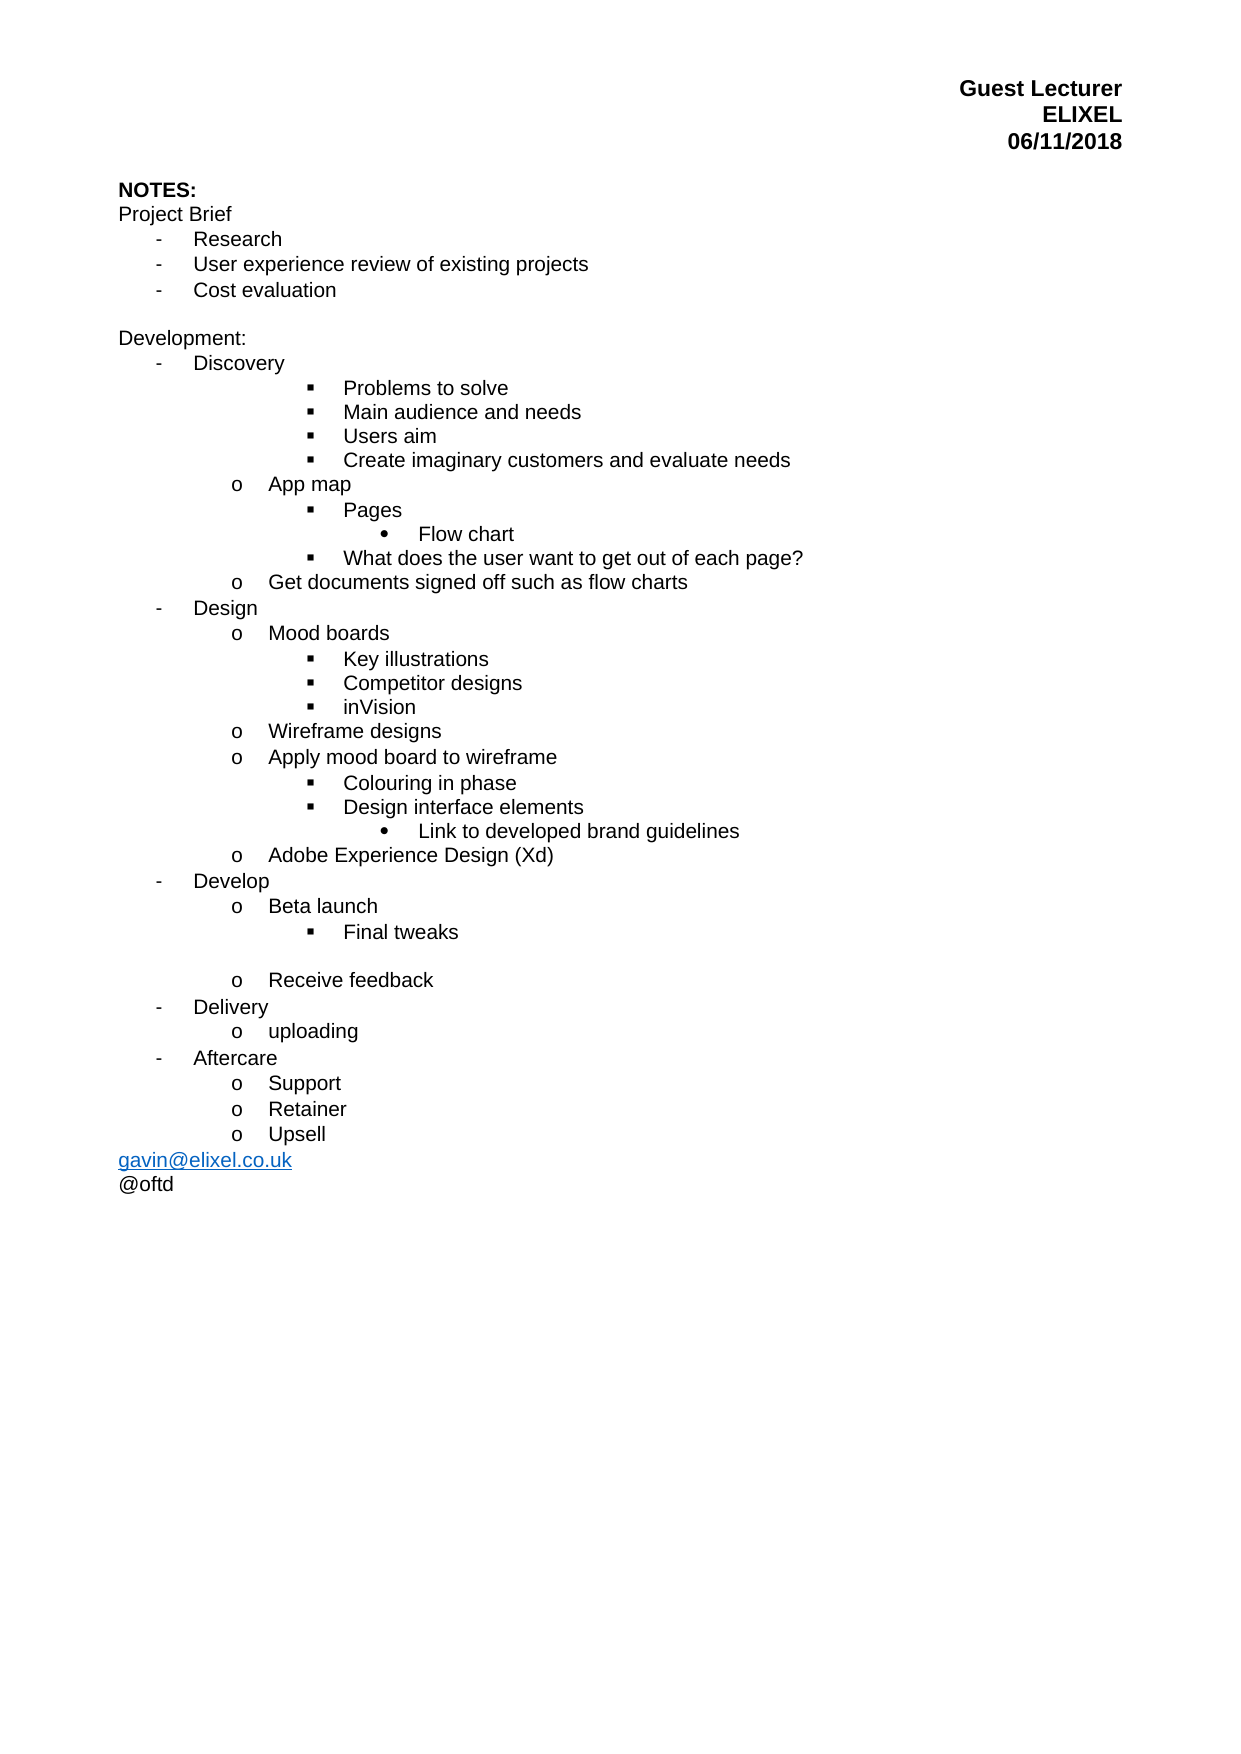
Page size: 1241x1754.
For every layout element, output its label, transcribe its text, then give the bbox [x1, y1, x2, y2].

list Support [231, 1071, 1122, 1096]
list Upsell [231, 1122, 1122, 1148]
list What does the user want to get out of each page? [306, 546, 1122, 570]
list Pages [306, 498, 1122, 522]
list Adobe Experience Design (Xd) [231, 843, 1122, 869]
text NOTES: [118, 178, 1122, 202]
list User experience review of existing projects [156, 251, 1122, 277]
list Develop [156, 869, 1122, 894]
list Competitor designs [306, 671, 1122, 695]
text gavin@elixel.co.uk [118, 1148, 1122, 1172]
text Project Brief [118, 202, 1122, 226]
list inVision [306, 695, 1122, 719]
list Users aim [306, 424, 1122, 448]
list Final tweaks [306, 920, 1122, 944]
list Flow chart [381, 522, 1122, 546]
text ELIXEL [118, 101, 1122, 128]
list Key illustrations [306, 647, 1122, 671]
list Beta launch [231, 894, 1122, 920]
list App map [231, 472, 1122, 498]
list Create imaginary customers and evaluate needs [306, 448, 1122, 472]
list Design [156, 596, 1122, 621]
text Development: [118, 326, 1122, 350]
list Apply mood board to wireframe [231, 745, 1122, 771]
list Wireframe designs [231, 719, 1122, 745]
text Guest Lecturer [118, 75, 1122, 101]
text 06/11/2018 [118, 128, 1122, 154]
text @oftd [118, 1172, 1122, 1196]
list Design interface elements [306, 795, 1122, 819]
list Problems to solve [306, 376, 1122, 399]
list Cost evaluation [156, 277, 1122, 302]
list uploading [231, 1019, 1122, 1045]
list Research [156, 226, 1122, 251]
list Get documents signed off such as flow charts [231, 570, 1122, 596]
list Main audience and needs [306, 399, 1122, 424]
list Discovery [156, 350, 1122, 376]
list Colouring in phase [306, 771, 1122, 795]
list Link to developed brand guidelines [381, 819, 1122, 843]
list Delivery [156, 994, 1122, 1019]
list Receive feedback [231, 968, 1122, 994]
list Mood boards [231, 621, 1122, 647]
list Retainer [231, 1096, 1122, 1122]
list Aftercare [156, 1045, 1122, 1071]
